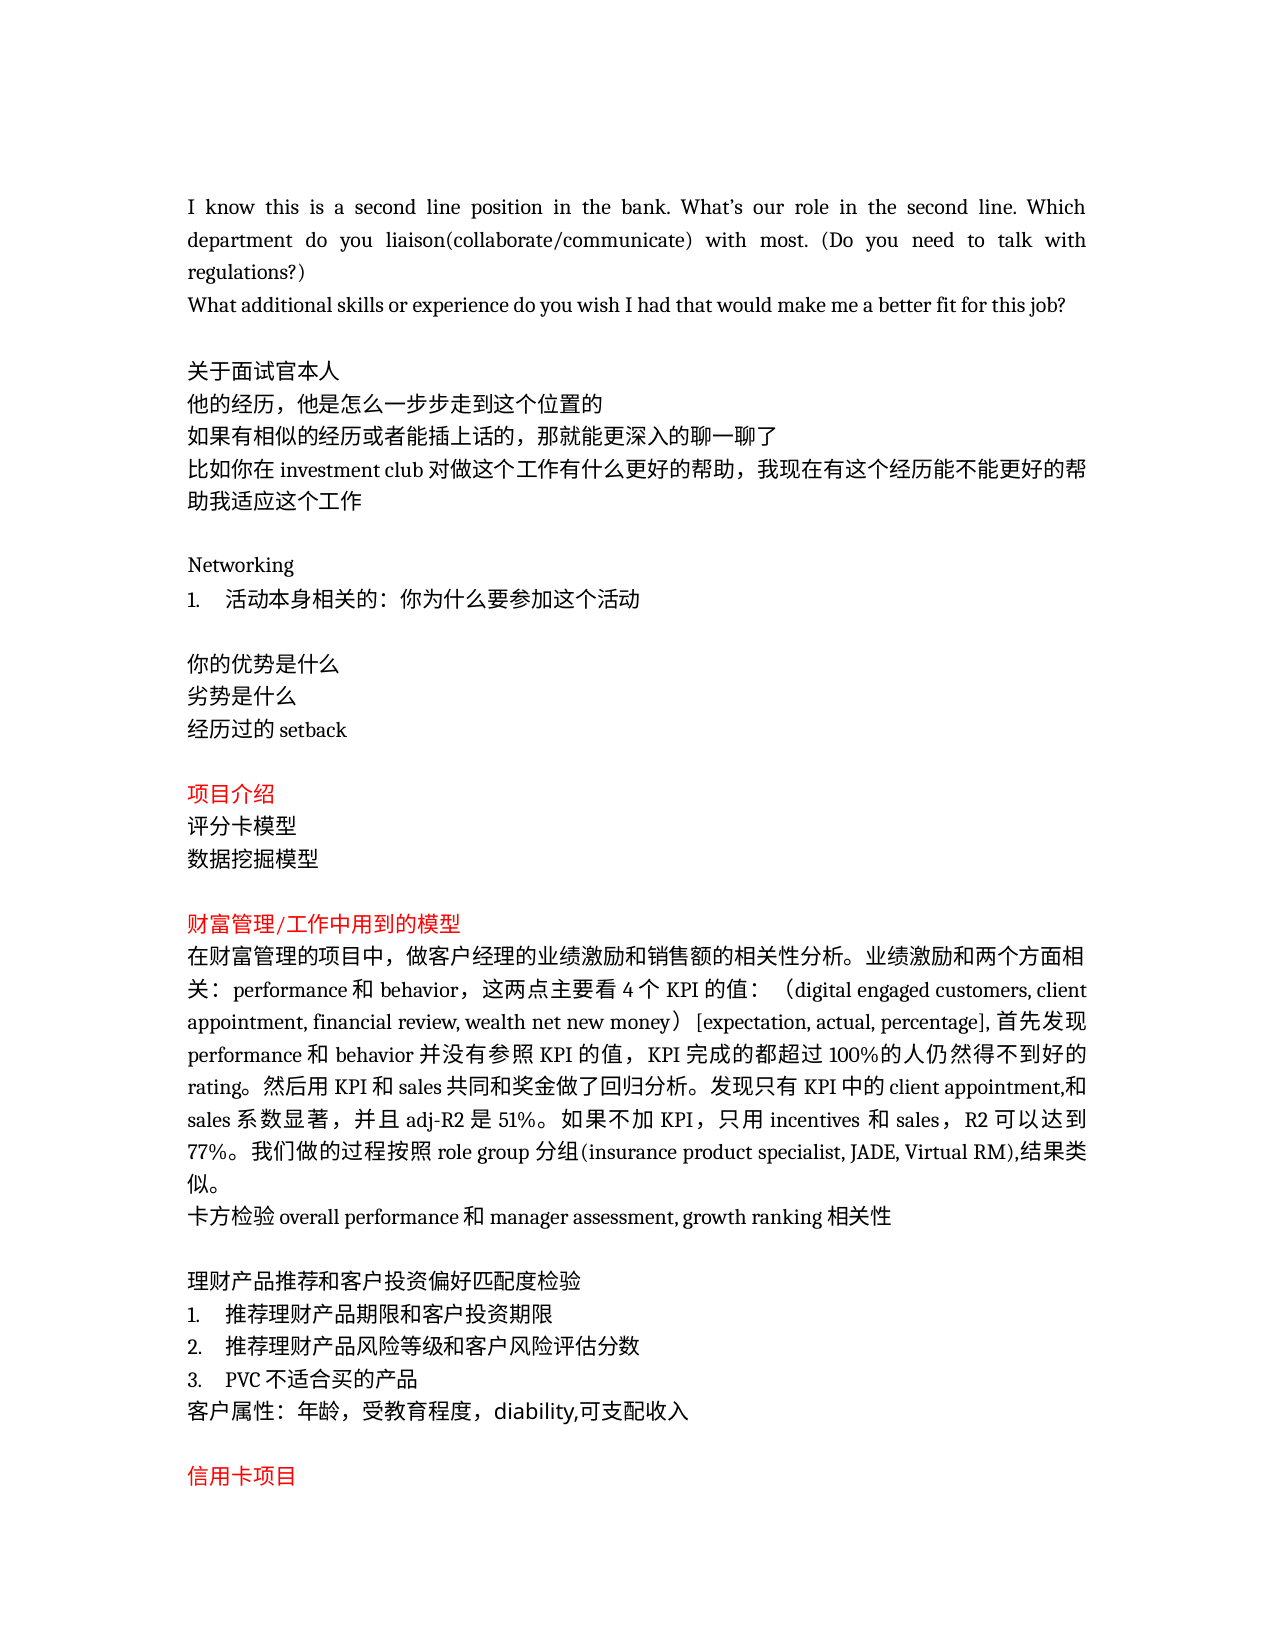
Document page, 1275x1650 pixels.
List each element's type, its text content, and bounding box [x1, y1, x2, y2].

text 在财富管理的项目中，做客户经理的业绩激励和销售额的相关性分析。业绩激励和两个方面相关：performance和behavior，这两点主要看4个KPI的值：（digital engaged customers, client appointment, financial review, wealth net new money）[expectation, actual, percentage], 首先发现performance和behavior并没有参照KPI的值，KPI完成的都超过100%的人仍然得不到好的rating。然后用KPI 和sales共同和奖金做了回归分析。发现只有KPI中的client appointment,和sales系数显著，并且adj-R2是51%。如果不加KPI，只用incentives 和sales，R2可以达到77%。我们做的过程按照role group分组(insurance product specialist, JADE, Virtual RM),结果类似。 [187, 939, 1087, 1199]
text What additional skills or experience do you wish I had that would make me a better fit for this job? [187, 289, 1087, 321]
list 推荐理财产品风险等级和客户风险评估分数 [187, 1329, 1087, 1361]
text 理财产品推荐和客户投资偏好匹配度检验 [187, 1264, 1087, 1296]
text Networking [187, 549, 1087, 581]
text 经历过的setback [187, 711, 1087, 744]
text 比如你在investment club对做这个工作有什么更好的帮助，我现在有这个经历能不能更好的帮助我适应这个工作 [187, 451, 1087, 516]
text 评分卡模型 [187, 809, 1087, 841]
text 客户属性：年龄，受教育程度，diability,可支配收入 [187, 1394, 1087, 1426]
list 推荐理财产品期限和客户投资期限 [187, 1296, 1087, 1329]
text 劣势是什么 [187, 679, 1087, 711]
text 信用卡项目 [187, 1459, 1087, 1491]
text 财富管理/工作中用到的模型 [187, 906, 1087, 939]
text 关于面试官本人 [187, 354, 1087, 386]
text I know this is a second line position in the bank. What’s our role in the second line. Which department do you liaison(collaborate/communicate) with most. (Do you need to talk with regulations?) [187, 191, 1087, 289]
list PVC 不适合买的产品 [187, 1361, 1087, 1394]
text 卡方检验overall performance和manager assessment, growth ranking 相关性 [187, 1199, 1087, 1231]
text 你的优势是什么 [187, 646, 1087, 679]
text 项目介绍 [187, 776, 1087, 809]
text 如果有相似的经历或者能插上话的，那就能更深入的聊一聊了 [187, 419, 1087, 451]
text 数据挖掘模型 [187, 841, 1087, 874]
text 他的经历，他是怎么一步步走到这个位置的 [187, 386, 1087, 419]
list 活动本身相关的：你为什么要参加这个活动 [187, 581, 1087, 614]
